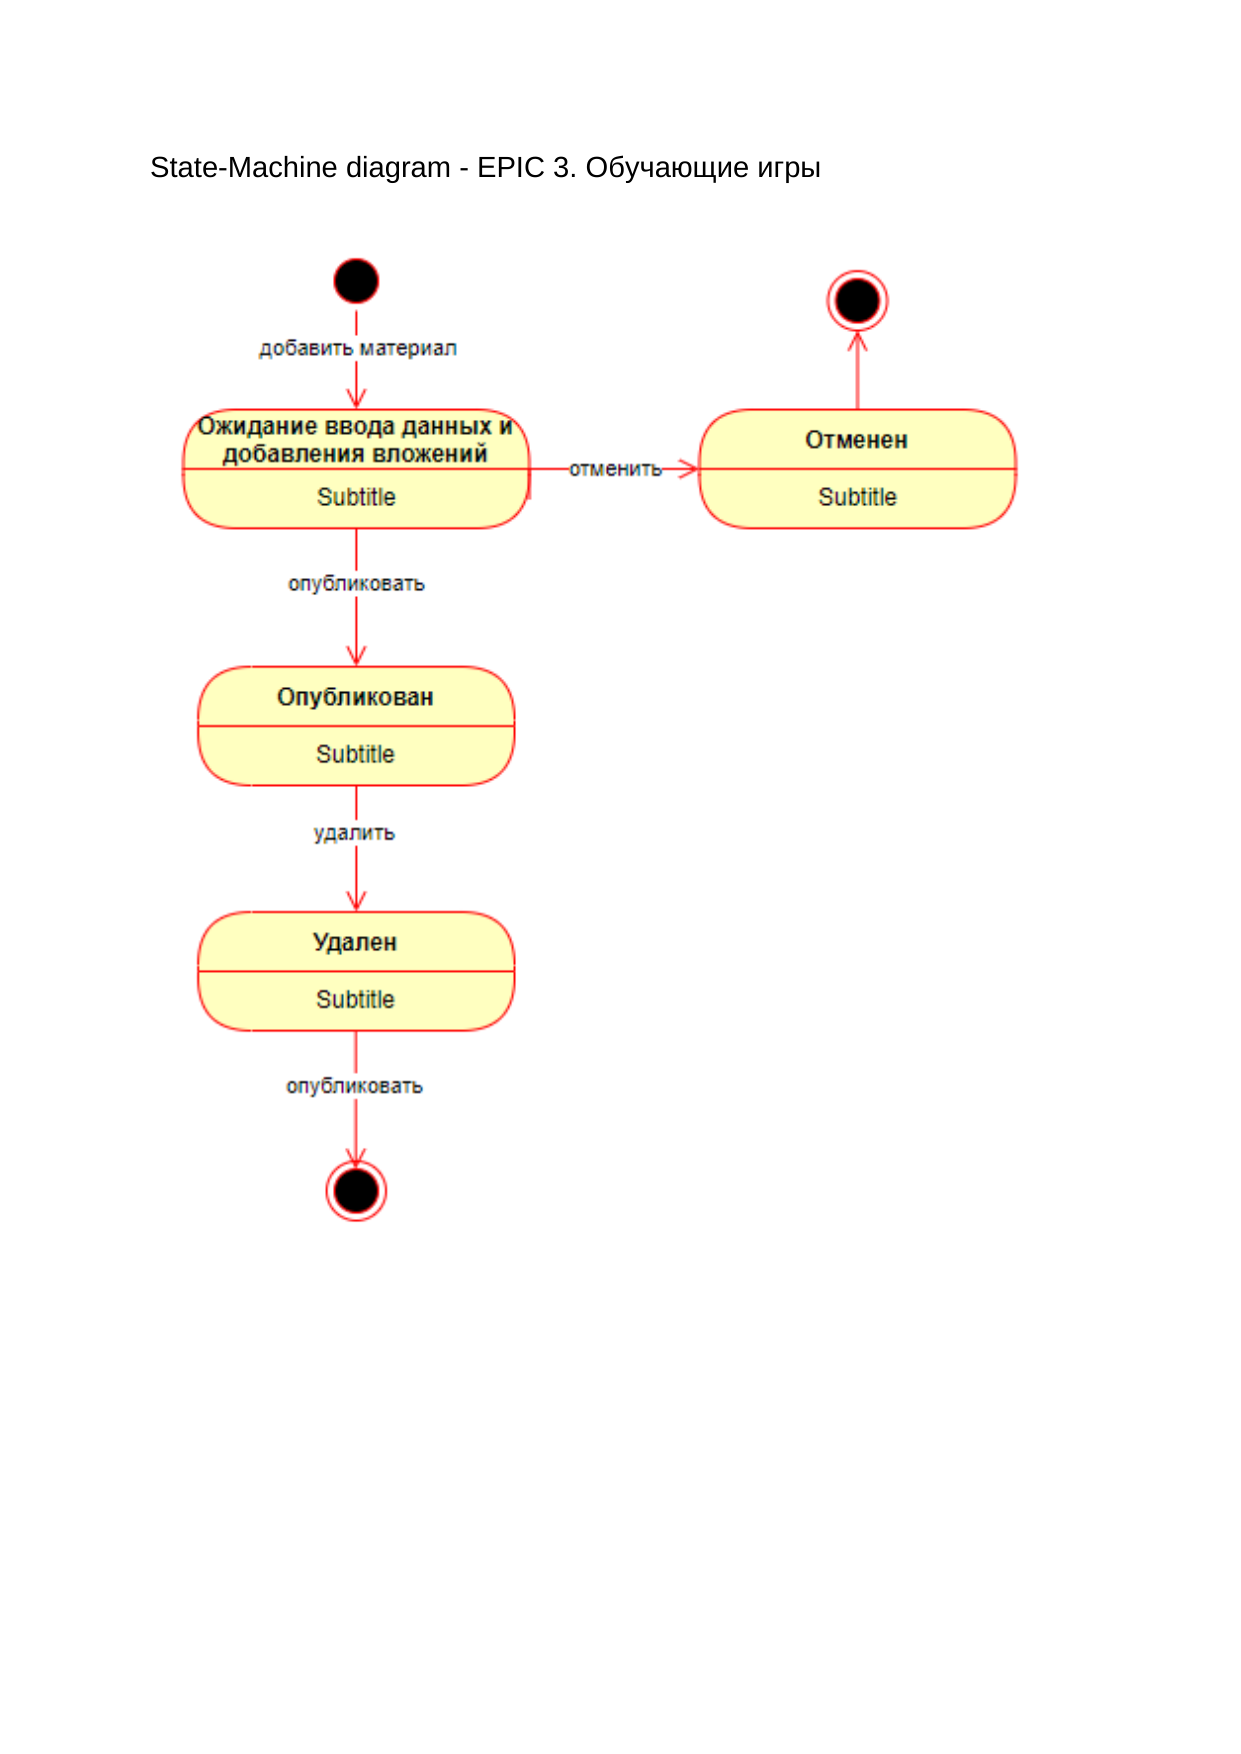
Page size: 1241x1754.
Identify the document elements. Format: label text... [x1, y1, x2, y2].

text State-Machine diagram - EPIC 3. Обучающие игры [150, 150, 1090, 183]
picture [168, 237, 1040, 1230]
